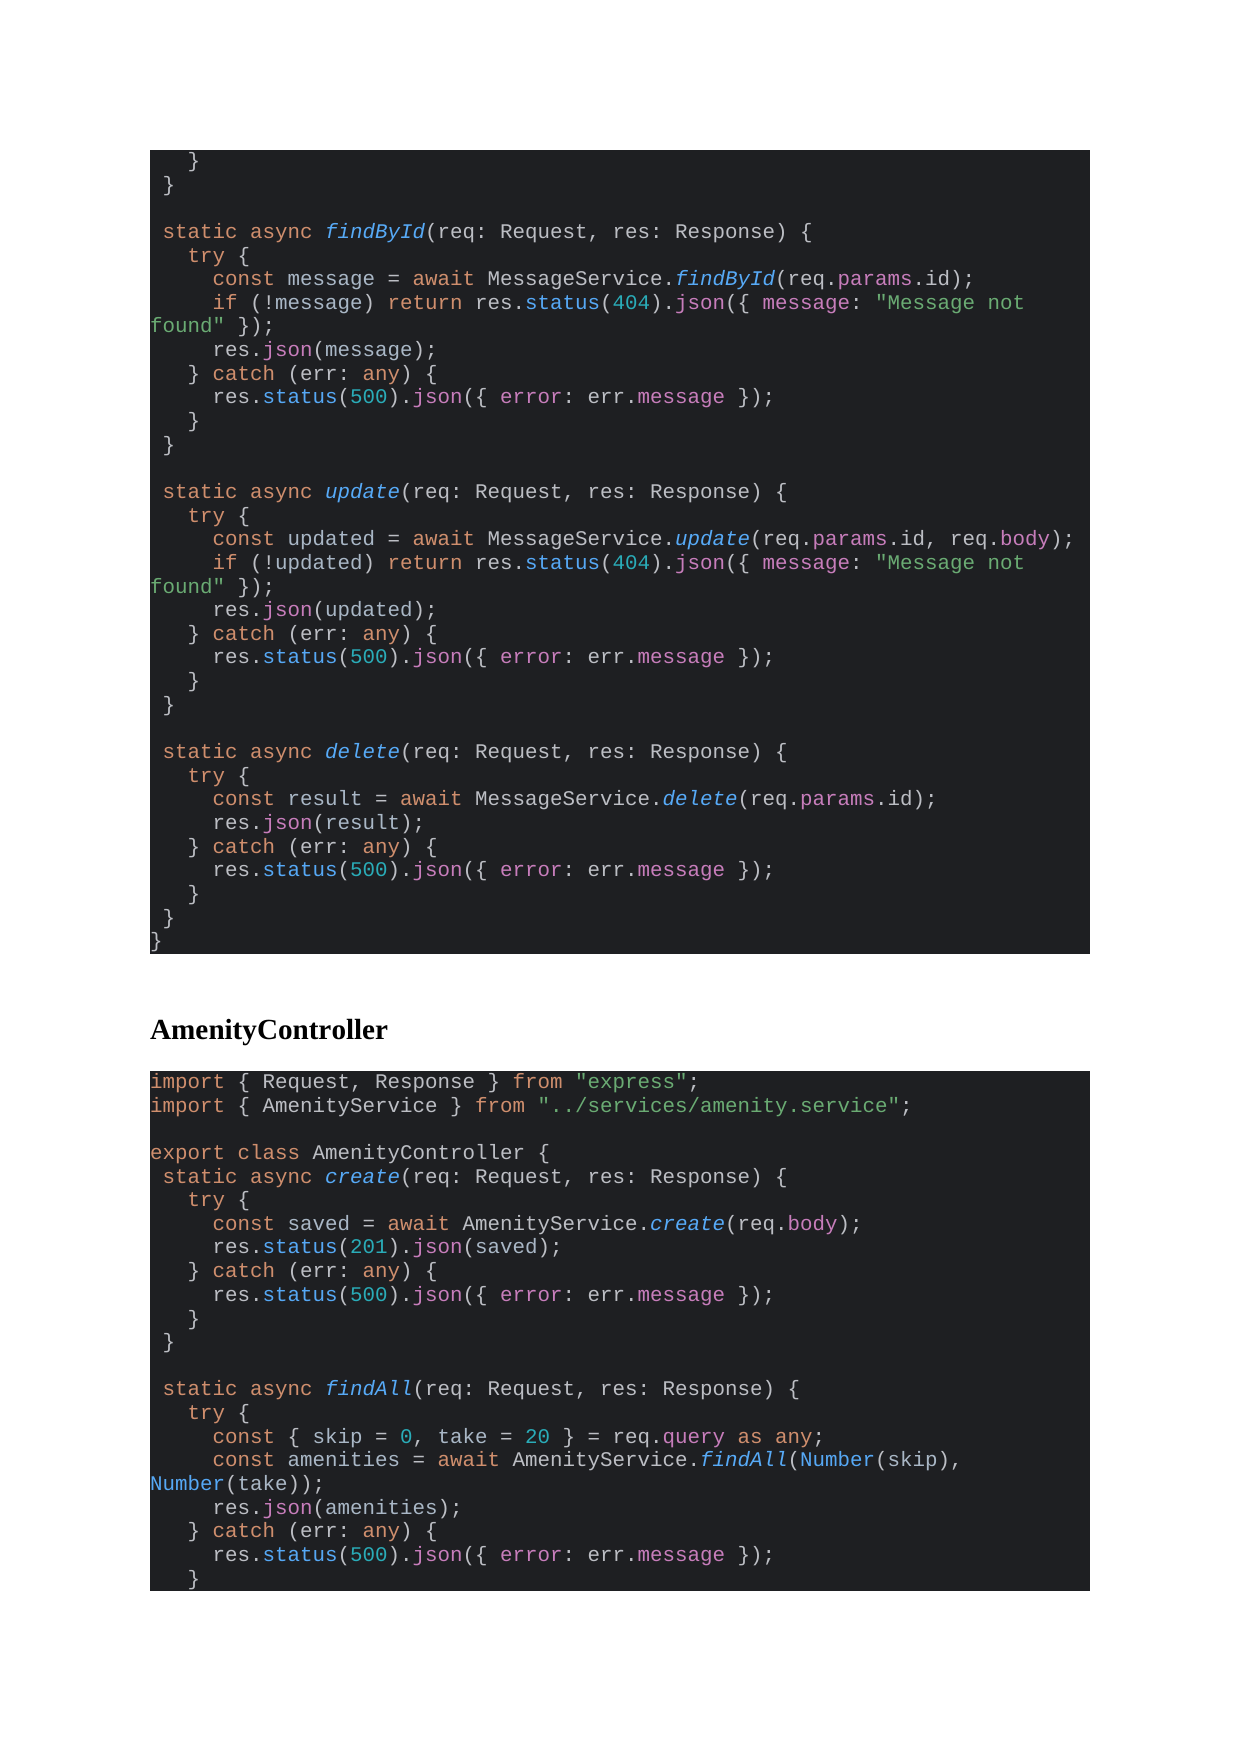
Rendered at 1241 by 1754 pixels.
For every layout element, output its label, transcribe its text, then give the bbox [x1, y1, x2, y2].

text const updated = await MessageService.update(req.params.id, req.body); [150, 528, 1090, 552]
text res.status(500).json({ error: err.message }); [150, 386, 1090, 410]
text } [150, 883, 1090, 907]
text static async create(req: Request, res: Response) { [150, 1166, 1090, 1189]
text import { AmenityService } from "../services/amenity.service"; [150, 1095, 1090, 1118]
text const { skip = 0, take = 20 } = req.query as any; [150, 1426, 1090, 1449]
text res.status(201).json(saved); [150, 1237, 1090, 1260]
text export class AmenityController { [150, 1142, 1090, 1166]
text const message = await MessageService.findById(req.params.id); [150, 268, 1090, 292]
text } catch (err: any) { [150, 836, 1090, 859]
text try { [150, 244, 1090, 268]
text res.status(500).json({ error: err.message }); [150, 1284, 1090, 1307]
text } catch (err: any) { [150, 623, 1090, 647]
text import { Request, Response } from "express"; [150, 1071, 1090, 1095]
text res.status(500).json({ error: err.message }); [150, 1544, 1090, 1568]
text AmenityController [150, 1012, 1090, 1046]
text } [150, 907, 1090, 930]
text } [150, 1307, 1090, 1331]
text if (!message) return res.status(404).json({ message: "Message not found" }); [150, 292, 1090, 339]
text const saved = await AmenityService.create(req.body); [150, 1213, 1090, 1237]
text } [150, 930, 1090, 954]
text } [150, 410, 1090, 434]
text } [150, 174, 1090, 197]
text } [150, 434, 1090, 457]
text } catch (err: any) { [150, 1520, 1090, 1544]
text } [150, 1568, 1090, 1591]
text static async delete(req: Request, res: Response) { [150, 741, 1090, 765]
text } [150, 1331, 1090, 1355]
text } catch (err: any) { [150, 1260, 1090, 1284]
text res.status(500).json({ error: err.message }); [150, 647, 1090, 670]
text try { [150, 1402, 1090, 1426]
text } [150, 694, 1090, 717]
text const amenities = await AmenityService.findAll(Number(skip), Number(take)); [150, 1449, 1090, 1497]
text try { [150, 765, 1090, 788]
text res.json(updated); [150, 599, 1090, 623]
text } catch (err: any) { [150, 363, 1090, 386]
text static async update(req: Request, res: Response) { [150, 481, 1090, 505]
text } [150, 150, 1090, 174]
text static async findAll(req: Request, res: Response) { [150, 1378, 1090, 1402]
text res.status(500).json({ error: err.message }); [150, 859, 1090, 883]
text } [150, 670, 1090, 694]
text if (!updated) return res.status(404).json({ message: "Message not found" }); [150, 552, 1090, 599]
text static async findById(req: Request, res: Response) { [150, 221, 1090, 244]
text res.json(message); [150, 339, 1090, 363]
text const result = await MessageService.delete(req.params.id); [150, 788, 1090, 812]
text try { [150, 1189, 1090, 1213]
text res.json(amenities); [150, 1497, 1090, 1520]
text res.json(result); [150, 812, 1090, 836]
text try { [150, 505, 1090, 528]
